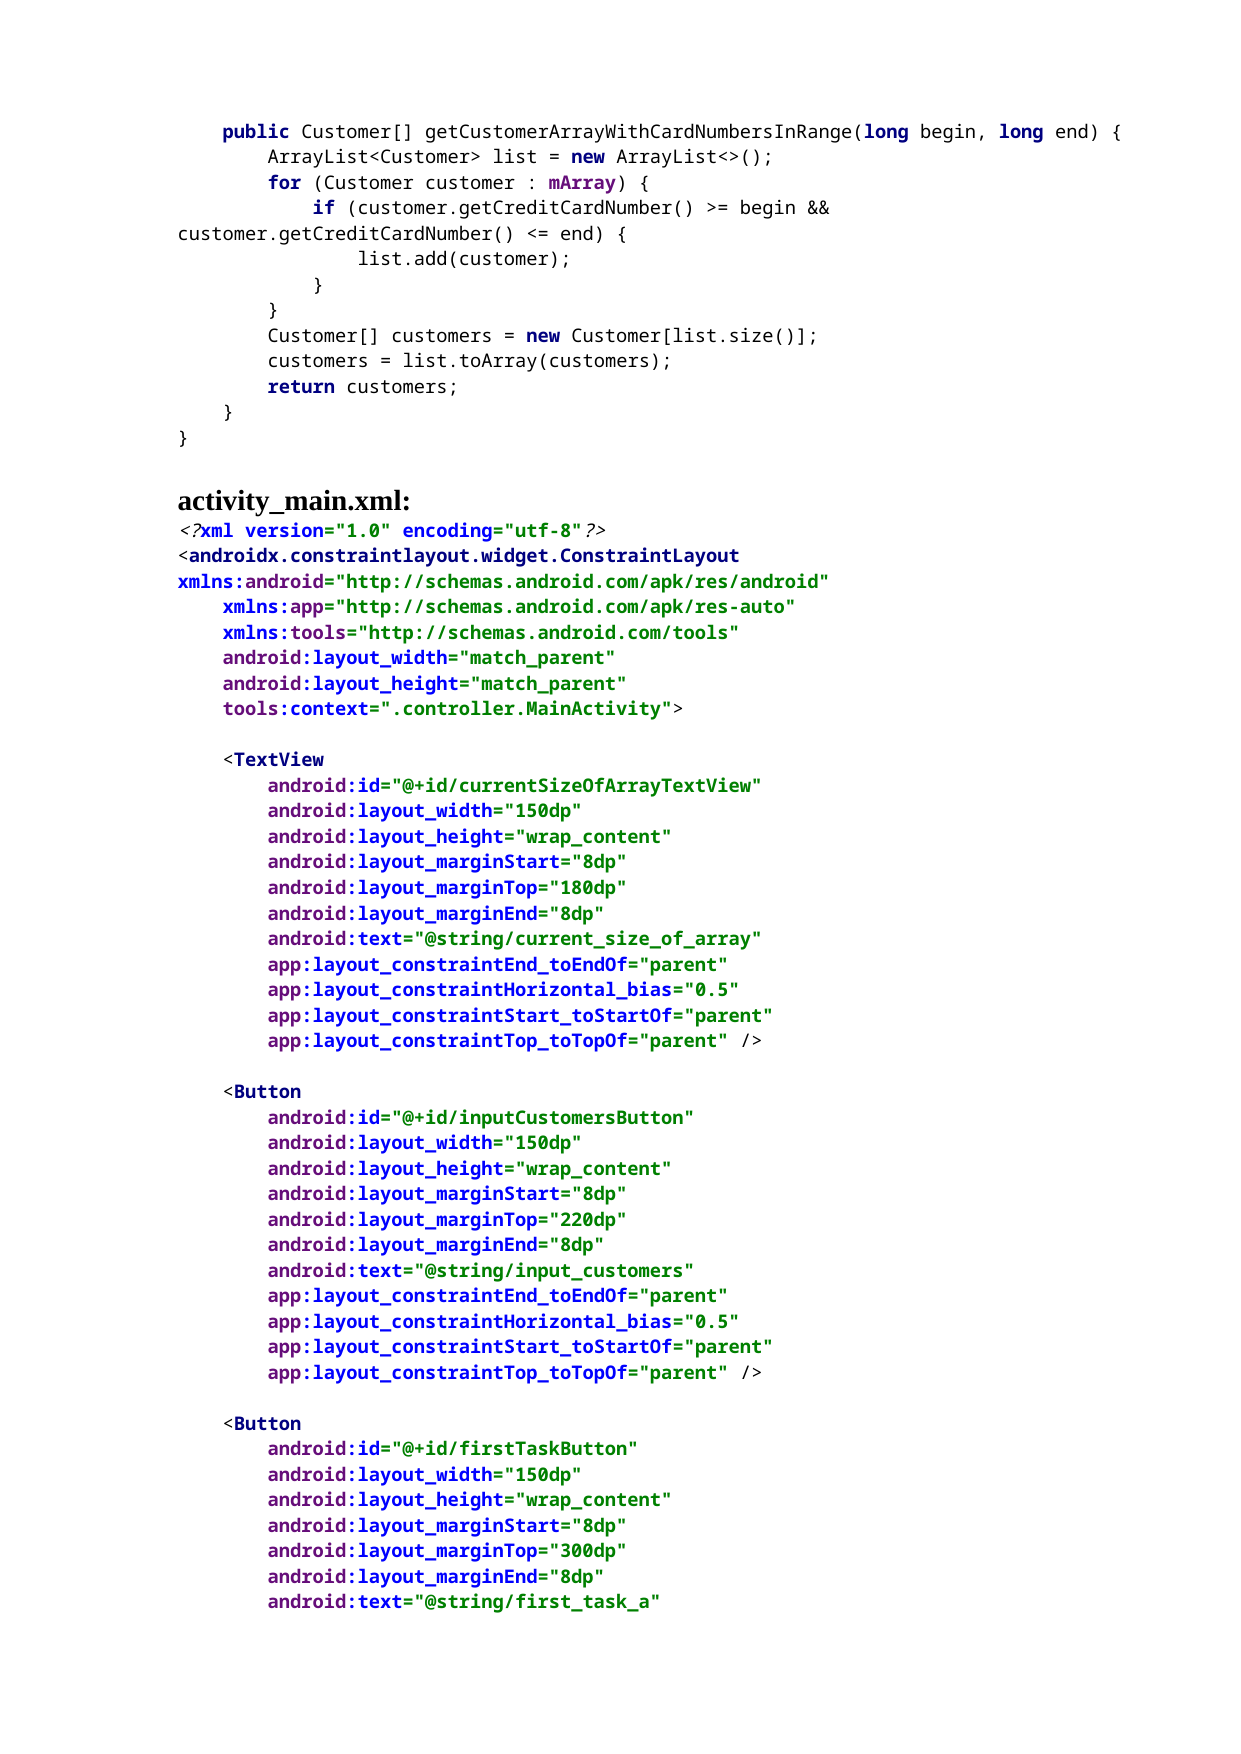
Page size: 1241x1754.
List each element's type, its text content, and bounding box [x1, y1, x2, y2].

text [177, 517, 1152, 1614]
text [177, 118, 1152, 450]
text activity_main.xml: [177, 483, 1152, 517]
